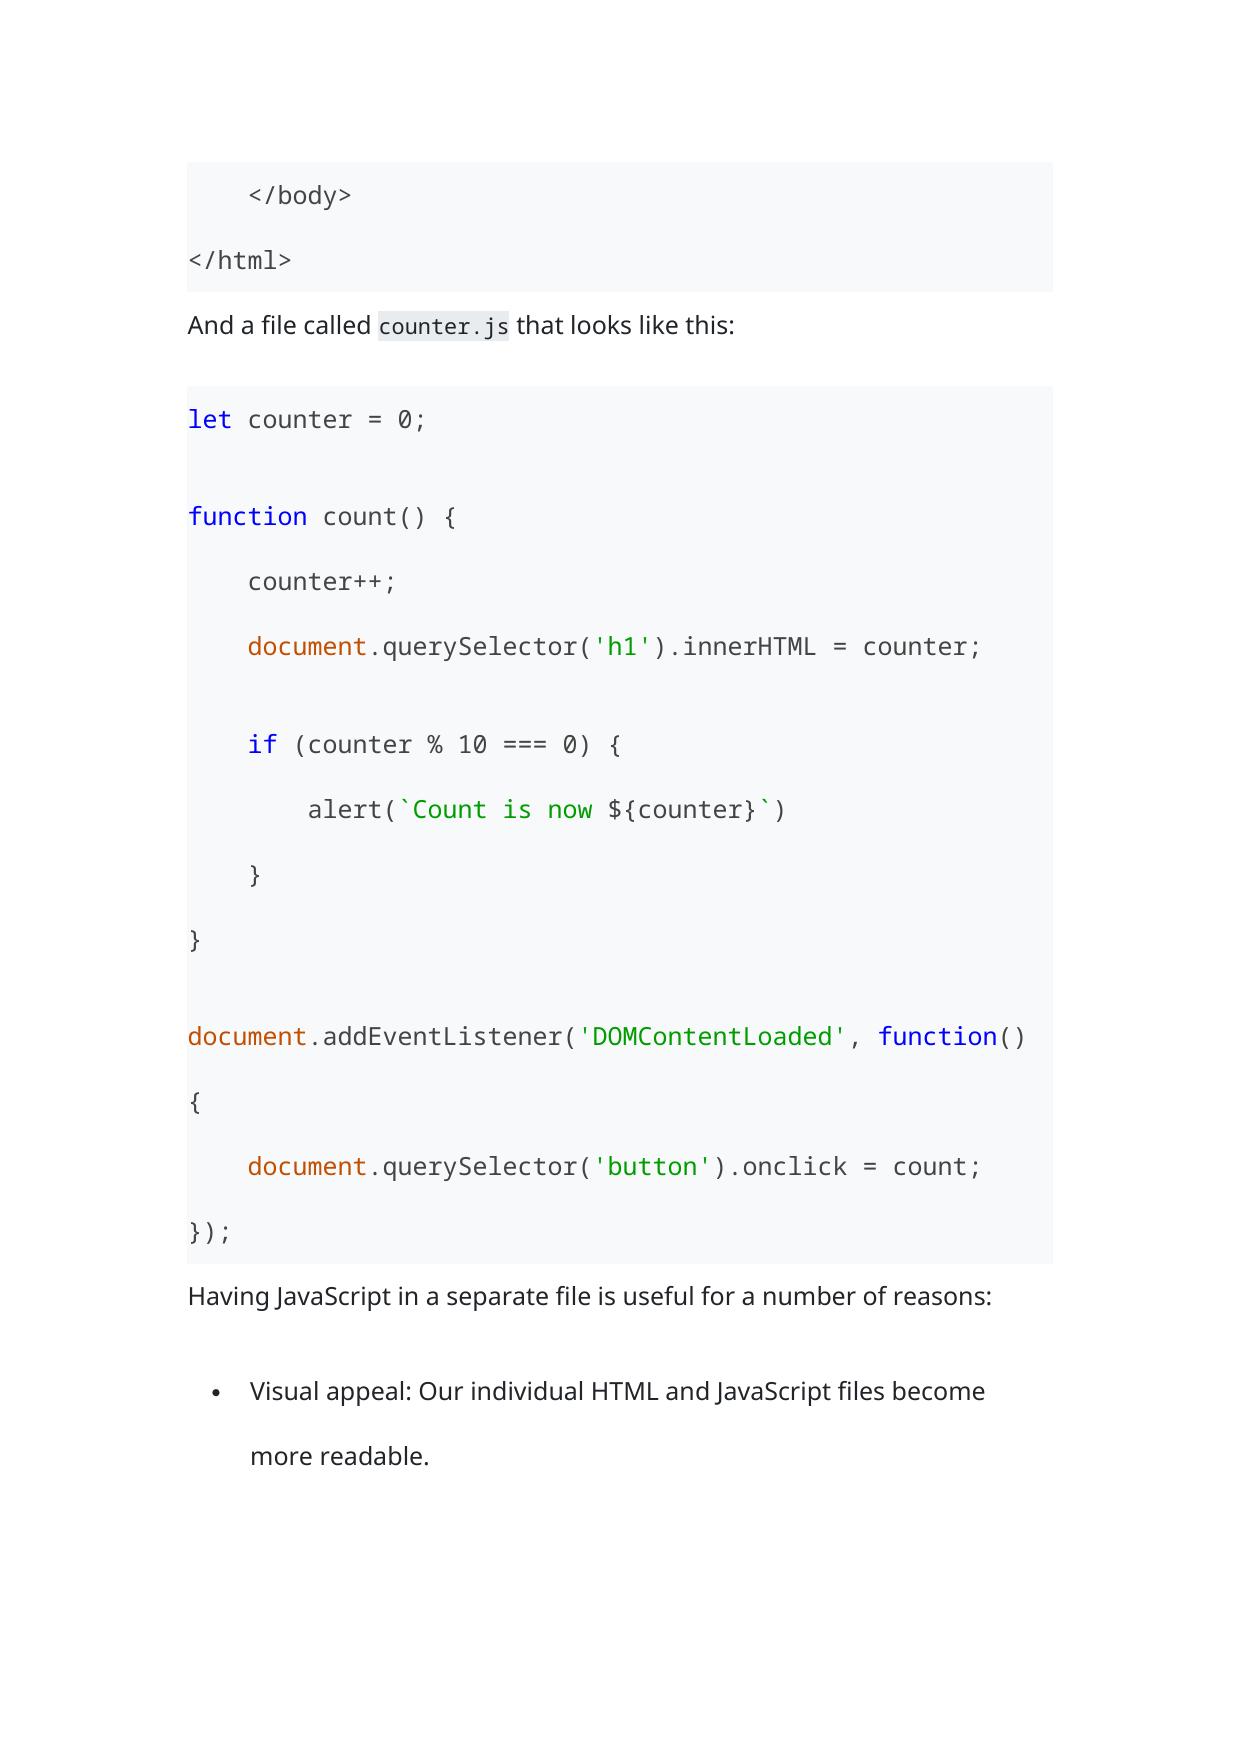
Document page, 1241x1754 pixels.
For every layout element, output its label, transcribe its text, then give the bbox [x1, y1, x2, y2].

text Having JavaScript in a separate file is useful for a number of reasons: [187, 1264, 1053, 1329]
text And a file called counter.js that looks like this: [187, 292, 1053, 357]
text if (counter % 10 === 0) { [187, 711, 1053, 776]
text </body> [187, 162, 1053, 227]
text document.addEventListener('DOMContentLoaded', function() { [187, 1004, 1053, 1134]
text counter++; [187, 549, 1053, 614]
text } [187, 841, 1053, 906]
text function count() { [187, 484, 1053, 549]
text }); [187, 1199, 1053, 1264]
text } [187, 906, 1053, 971]
text document.querySelector('button').onclick = count; [187, 1134, 1053, 1199]
list Visual appeal: Our individual HTML and JavaScript files become more readable. [212, 1358, 1053, 1488]
text let counter = 0; [187, 386, 1053, 451]
text </html> [187, 227, 1053, 292]
text alert(`Count is now ${counter}`) [187, 776, 1053, 841]
text document.querySelector('h1').innerHTML = counter; [187, 614, 1053, 679]
